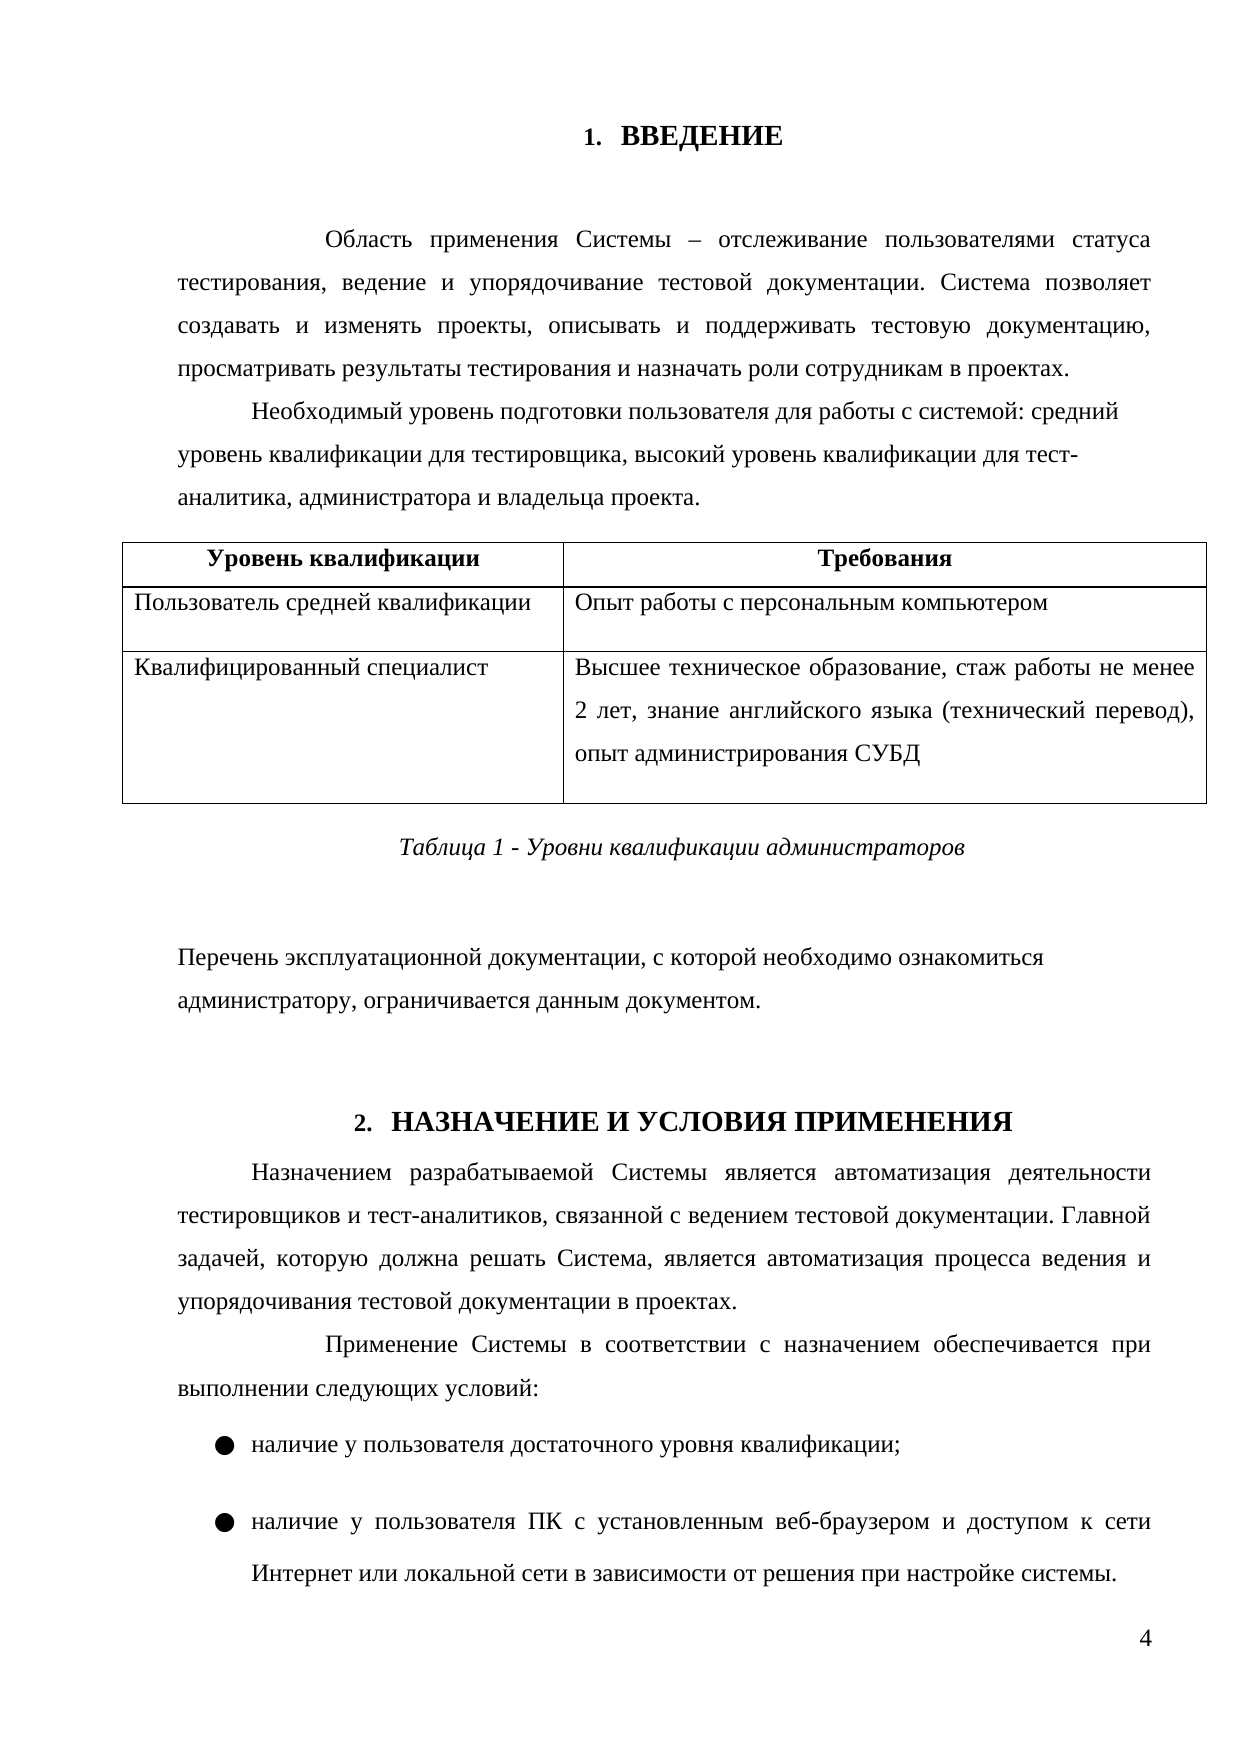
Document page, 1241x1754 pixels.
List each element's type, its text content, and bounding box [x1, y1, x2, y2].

text Таблица 1 - Уровни квалификации администраторов [177, 804, 1152, 861]
text Область применения Системы – отслеживание пользователями статуса тестирования, ведение и упорядочивание тестовой документации. Система позволяет создавать и изменять проекты, описывать и поддерживать тестовую документацию, просматривать результаты тестирования и назначать роли сотрудникам в проектах. [177, 224, 1152, 382]
table_cell Квалифицированный специалист [123, 652, 563, 802]
table_cell Опыт работы с персональным компьютером [564, 588, 1206, 651]
text Необходимый уровень подготовки пользователя для работы с системой: средний уровень квалификации для тестировщика, высокий уровень квалификации для тест-аналитика, администратора и владельца проекта. [177, 396, 1152, 511]
table_header Требования [564, 543, 1206, 586]
list наличие у пользователя ПК с установленным веб-браузером и доступом к сети Интернет или локальной сети в зависимости от решения при настройке системы. [213, 1493, 1152, 1587]
table_cell Высшее техническое образование, стаж работы не менее 2 лет, знание английского языка (технический перевод), опыт администрирования СУБД [564, 652, 1206, 802]
table_header Уровень квалификации [123, 543, 563, 586]
list наличие у пользователя достаточного уровня квалификации; [213, 1416, 1152, 1467]
list ВВЕДЕНИЕ [215, 118, 1152, 152]
text Применение Системы в соответствии с назначением обеспечивается при выполнении следующих условий: [177, 1329, 1152, 1401]
text Перечень эксплуатационной документации, с которой необходимо ознакомиться администратору, ограничивается данным документом. [177, 942, 1152, 1013]
text Назначением разрабатываемой Системы является автоматизация деятельности тестировщиков и тест-аналитиков, связанной с ведением тестовой документации. Главной задачей, которую должна решать Система, является автоматизация процесса ведения и упорядочивания тестовой документации в проектах. [177, 1157, 1152, 1315]
list НАЗНАЧЕНИЕ И УСЛОВИЯ ПРИМЕНЕНИЯ [215, 1104, 1152, 1138]
table_cell Пользователь средней квалификации [123, 588, 563, 651]
